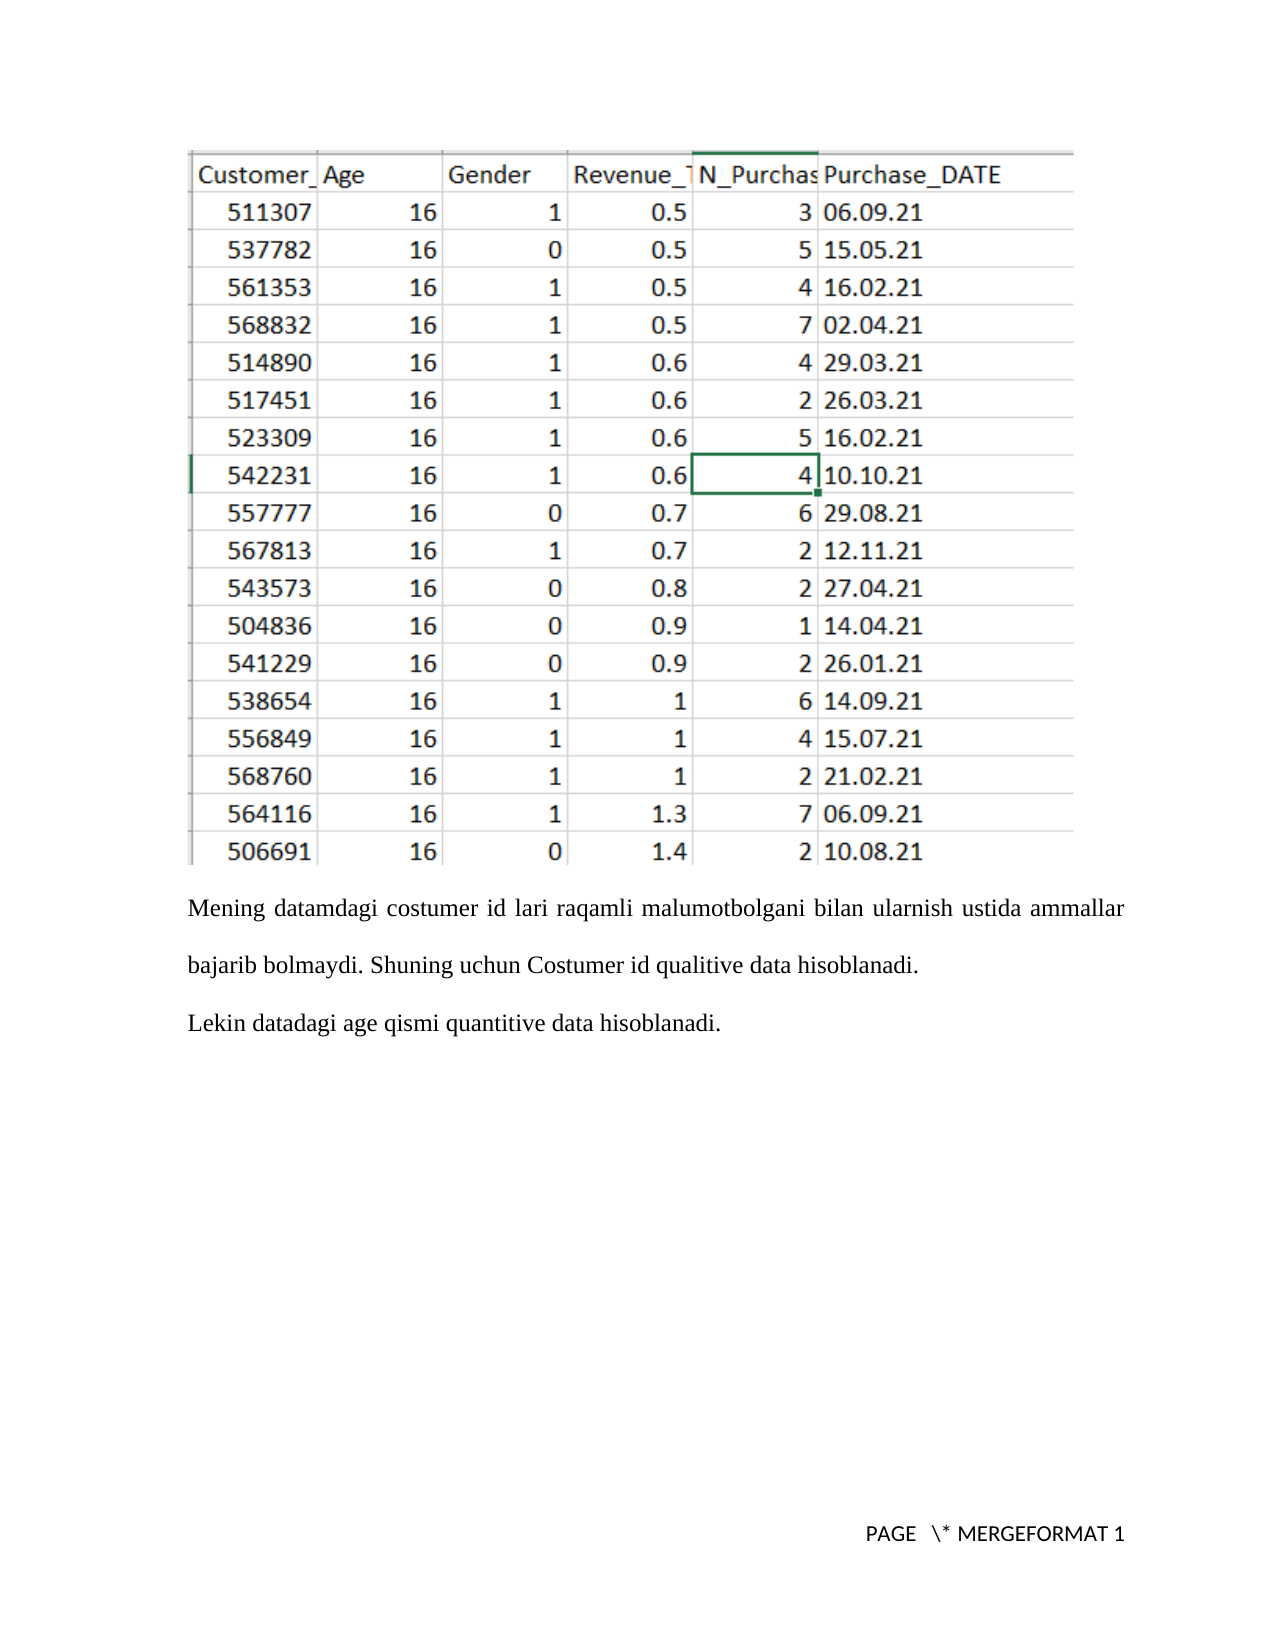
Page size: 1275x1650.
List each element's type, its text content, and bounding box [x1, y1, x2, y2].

text Lekin datadagi age qismi quantitive data hisoblanadi. [187, 1008, 1125, 1037]
picture [187, 150, 1074, 865]
text Mening datamdagi costumer id lari raqamli malumotbolgani bilan ularnish ustida ammallar bajarib bolmaydi. Shuning uchun Costumer id qualitive data hisoblanadi. [187, 893, 1125, 979]
